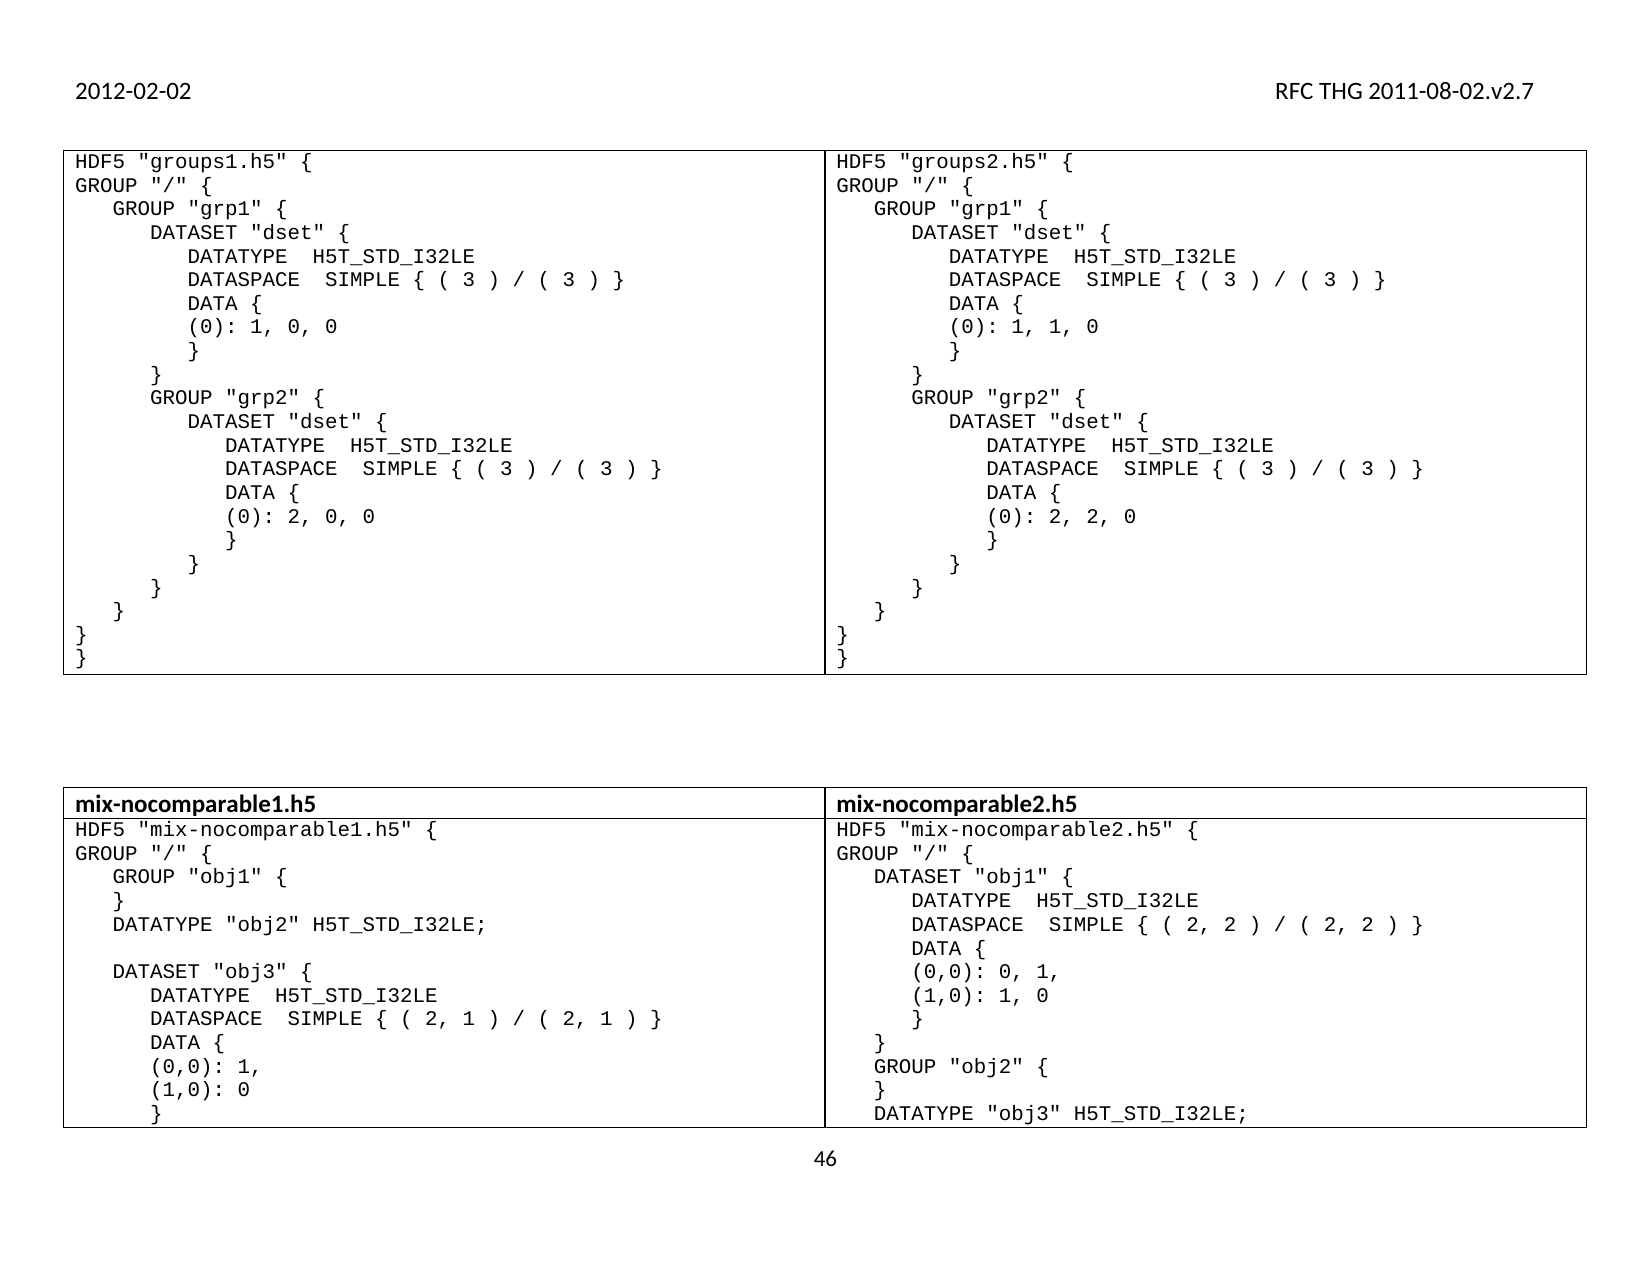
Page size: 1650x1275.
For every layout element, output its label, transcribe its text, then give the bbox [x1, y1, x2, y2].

table_cell HDF5 "groups1.h5" { GROUP "/" { GROUP "grp1" { DATASET "dset" { DATATYPE H5T_STD_I32LE DATASPACE SIMPLE { ( 3 ) / ( 3 ) } DATA { (0): 1, 0, 0 } } GROUP "grp2" { DATASET "dset" { DATATYPE H5T_STD_I32LE DATASPACE SIMPLE { ( 3 ) / ( 3 ) } DATA { (0): 2, 0, 0 } } } } } } [64, 151, 824, 674]
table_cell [64, 819, 824, 1127]
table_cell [826, 819, 1586, 1127]
table_header mix-nocomparable2.h5 [826, 788, 1586, 818]
table_header mix-nocomparable1.h5 [64, 788, 824, 818]
table_cell HDF5 "groups2.h5" { GROUP "/" { GROUP "grp1" { DATASET "dset" { DATATYPE H5T_STD_I32LE DATASPACE SIMPLE { ( 3 ) / ( 3 ) } DATA { (0): 1, 1, 0 } } GROUP "grp2" { DATASET "dset" { DATATYPE H5T_STD_I32LE DATASPACE SIMPLE { ( 3 ) / ( 3 ) } DATA { (0): 2, 2, 0 } } } } } } [826, 151, 1586, 674]
